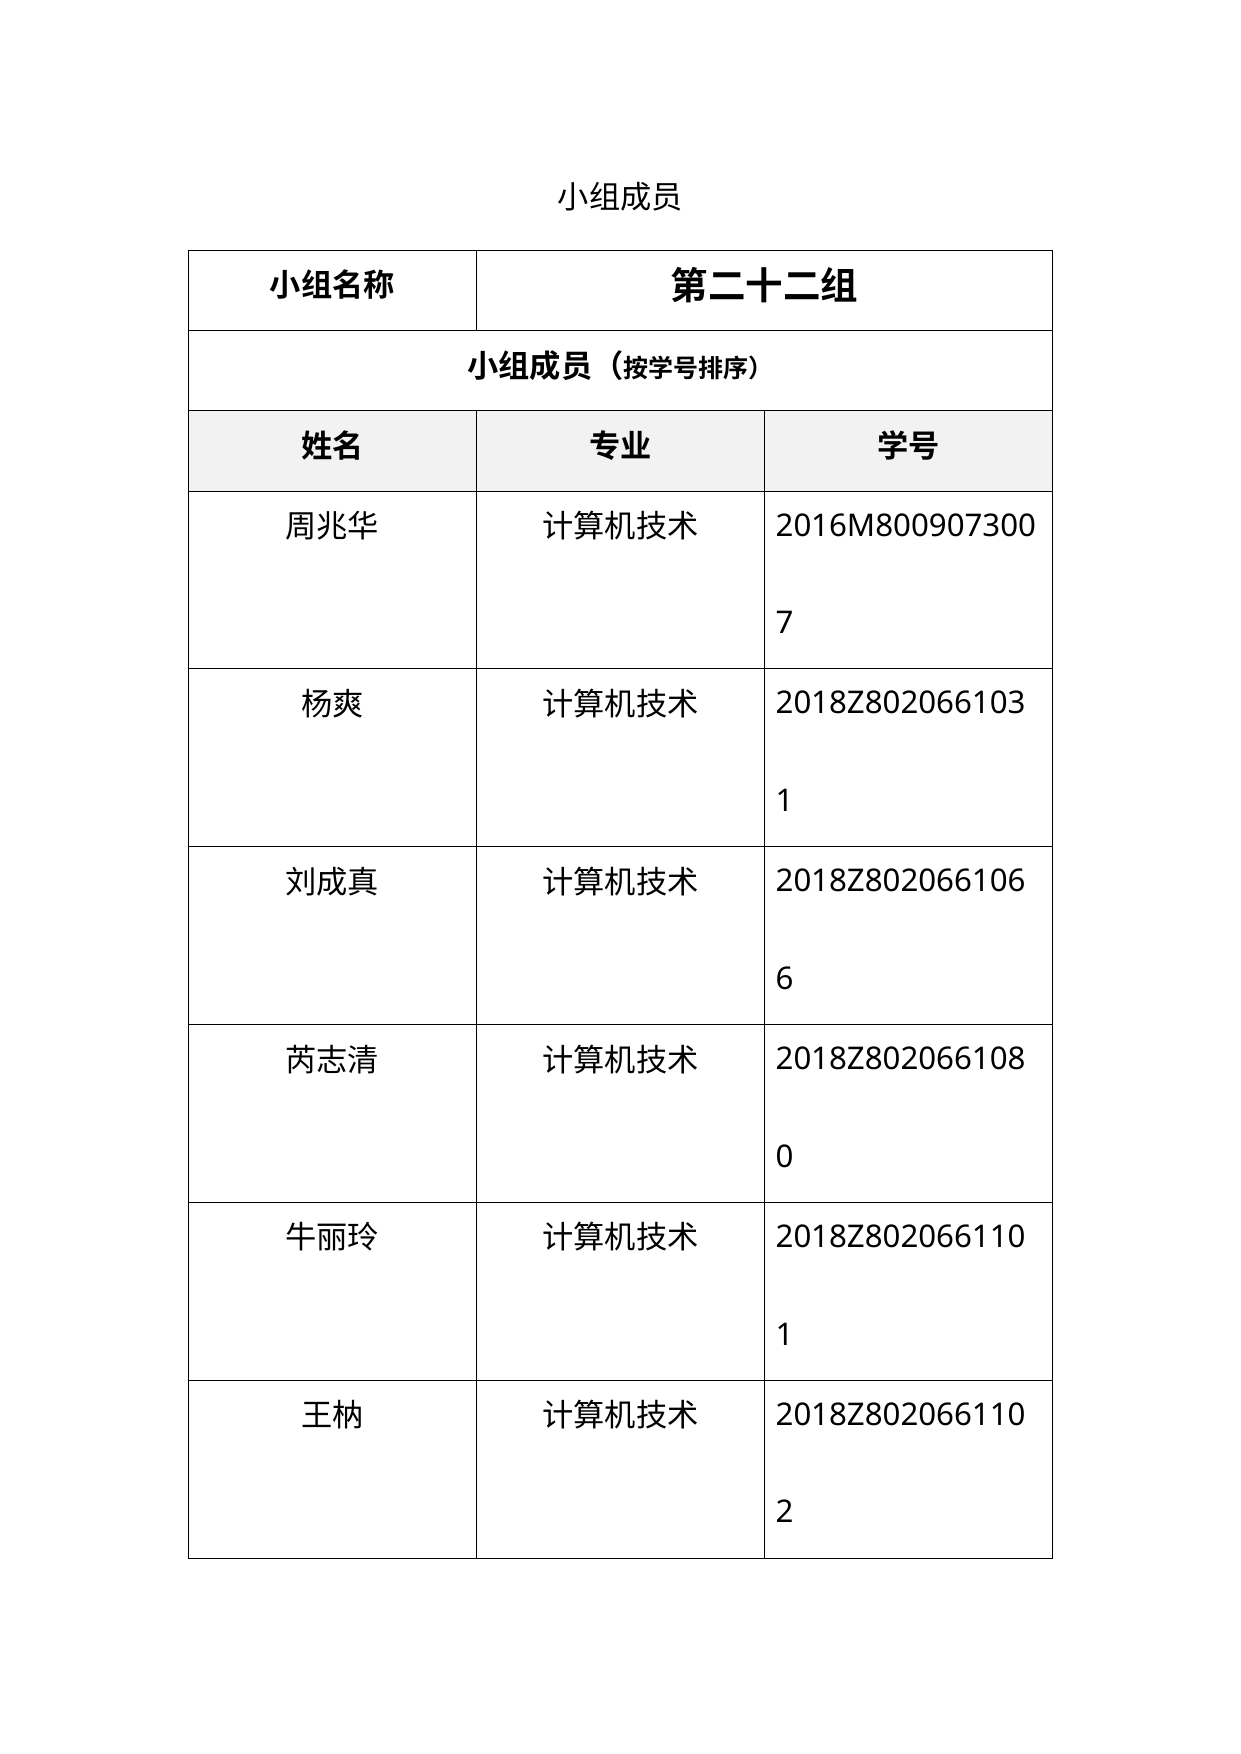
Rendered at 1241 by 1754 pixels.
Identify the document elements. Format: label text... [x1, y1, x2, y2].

table_cell 王枘 [189, 1381, 476, 1557]
table_header 小组名称 [189, 251, 476, 330]
table_cell 周兆华 [189, 492, 476, 668]
table_cell 2018Z8020661102 [765, 1381, 1052, 1557]
table_cell 2018Z8020661066 [765, 847, 1052, 1024]
table_cell 专业 [477, 411, 764, 491]
table_header 第二十二组 [477, 251, 1052, 330]
table_cell 计算机技术 [477, 1381, 764, 1557]
table_cell 小组成员（按学号排序） [189, 331, 1052, 410]
table_cell 2018Z8020661031 [765, 669, 1052, 846]
table_cell 计算机技术 [477, 847, 764, 1024]
table_cell 2018Z8020661080 [765, 1025, 1052, 1202]
table_cell 2016M8009073007 [765, 492, 1052, 668]
table_cell 计算机技术 [477, 1203, 764, 1379]
table_cell 计算机技术 [477, 669, 764, 846]
text 小组成员 [187, 162, 1053, 227]
table_cell 芮志清 [189, 1025, 476, 1202]
table_cell 姓名 [189, 411, 476, 491]
table_cell 刘成真 [189, 847, 476, 1024]
table_cell 2018Z8020661101 [765, 1203, 1052, 1379]
table_cell 牛丽玲 [189, 1203, 476, 1379]
table_cell 计算机技术 [477, 492, 764, 668]
table_cell 计算机技术 [477, 1025, 764, 1202]
table_cell 学号 [765, 411, 1052, 491]
table_cell 杨爽 [189, 669, 476, 846]
